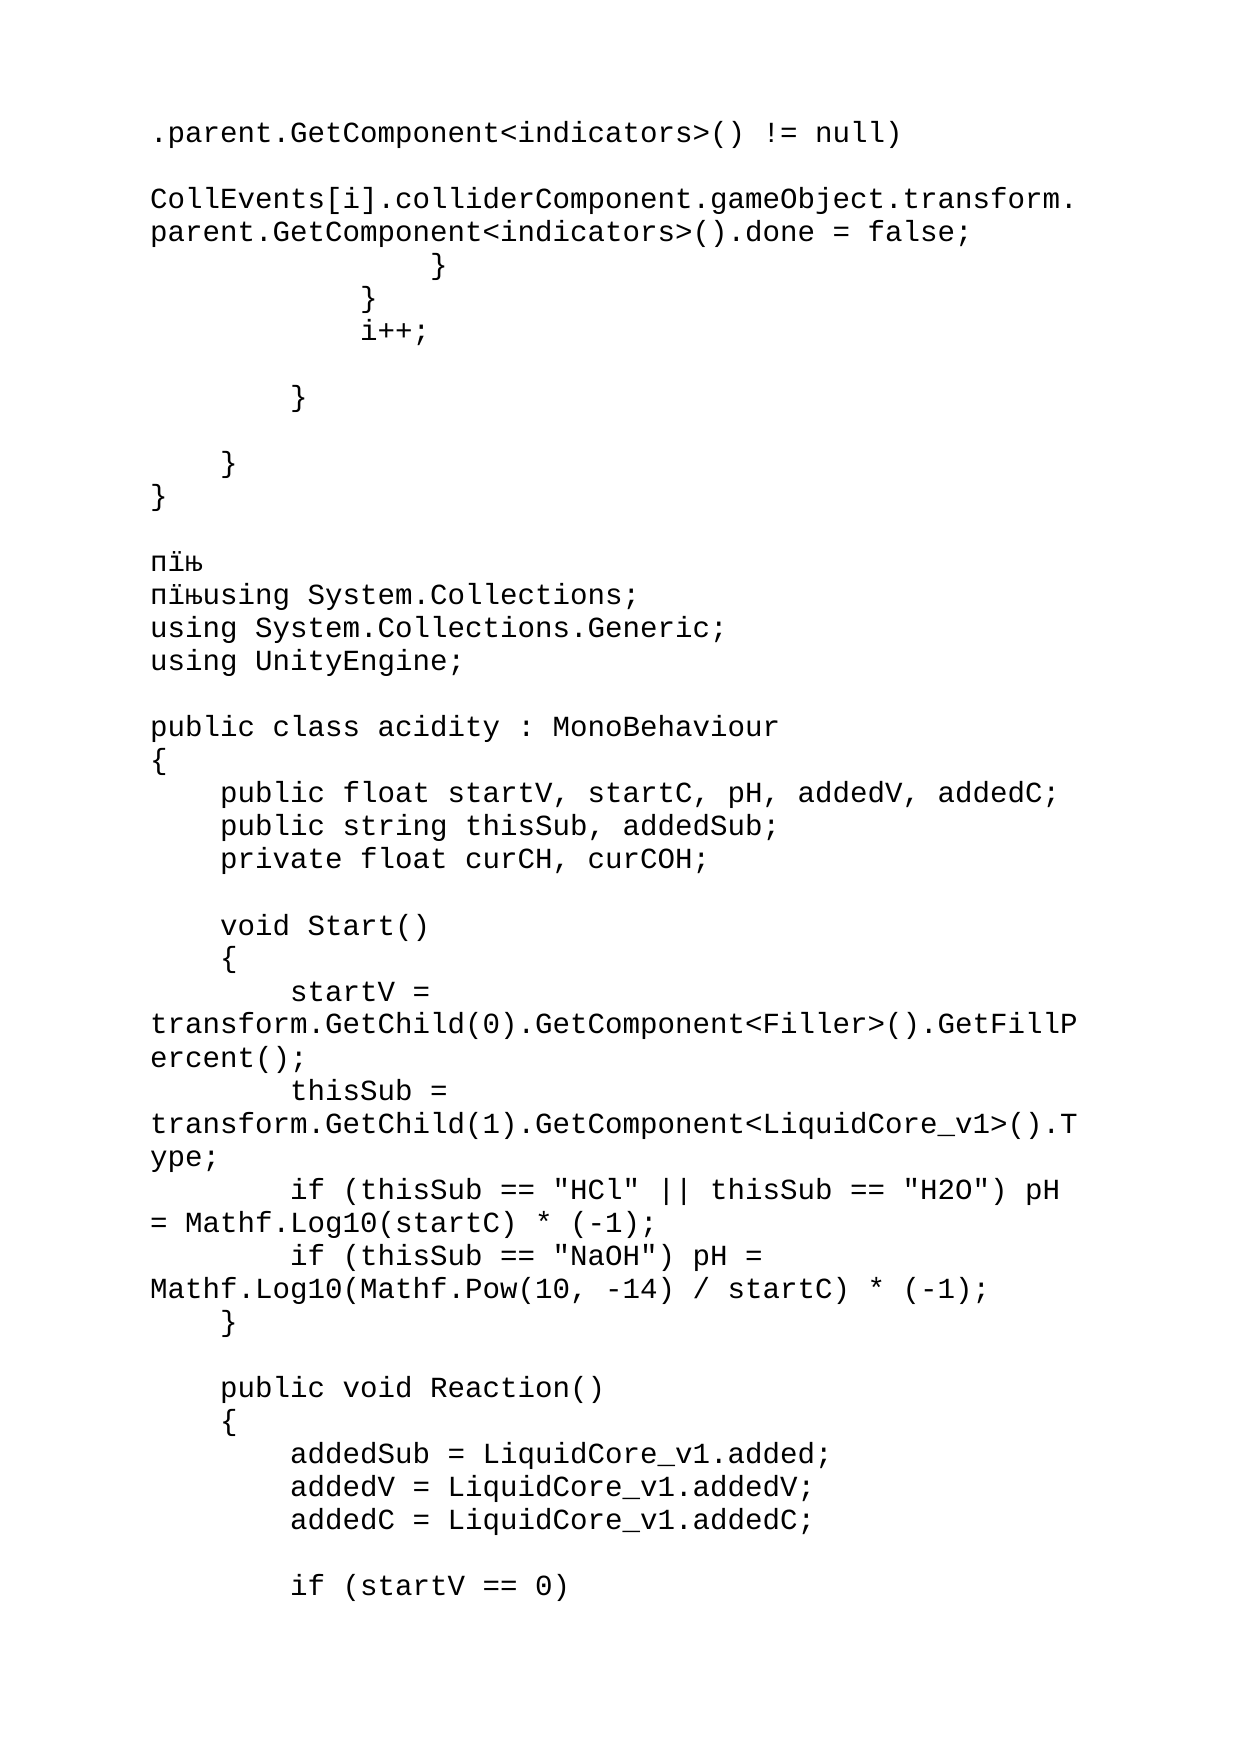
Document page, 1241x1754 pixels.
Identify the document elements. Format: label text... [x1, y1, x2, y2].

text void Start() [150, 911, 1090, 944]
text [150, 118, 1090, 151]
text addedSub = LiquidCore_v1.added; [150, 1439, 1090, 1472]
text addedC = LiquidCore_v1.addedC; [150, 1505, 1090, 1538]
text пїњ [150, 547, 1090, 580]
text thisSub = transform.GetChild(1).GetComponent<LiquidCore_v1>().Type; [150, 1076, 1090, 1175]
text } [150, 481, 1090, 514]
text if (thisSub == "HCl" || thisSub == "H2O") pH = Mathf.Log10(startC) * (-1); [150, 1175, 1090, 1241]
text public void Reaction() [150, 1373, 1090, 1406]
text { [150, 746, 1090, 778]
text public class acidity : MonoBehaviour [150, 712, 1090, 746]
text startV = transform.GetChild(0).GetComponent<Filler>().GetFillPercent(); [150, 977, 1090, 1076]
text using UnityEngine; [150, 646, 1090, 679]
text } [150, 1307, 1090, 1340]
text { [150, 944, 1090, 977]
text public string thisSub, addedSub; [150, 812, 1090, 844]
text public float startV, startC, pH, addedV, addedC; [150, 778, 1090, 812]
text { [150, 1406, 1090, 1439]
text } [150, 382, 1090, 415]
text if (startV == 0) [150, 1571, 1090, 1604]
text i++; [150, 316, 1090, 349]
text пїњusing System.Collections; [150, 580, 1090, 613]
text addedV = LiquidCore_v1.addedV; [150, 1472, 1090, 1505]
text } [150, 283, 1090, 316]
text using System.Collections.Generic; [150, 613, 1090, 646]
text } [150, 250, 1090, 283]
text } [150, 448, 1090, 481]
text private float curCH, curCOH; [150, 844, 1090, 878]
text CollEvents[i].colliderComponent.gameObject.transform.parent.GetComponent<indicators>().done = false; [150, 151, 1090, 250]
text if (thisSub == "NaOH") pH = Mathf.Log10(Mathf.Pow(10, -14) / startC) * (-1); [150, 1241, 1090, 1307]
